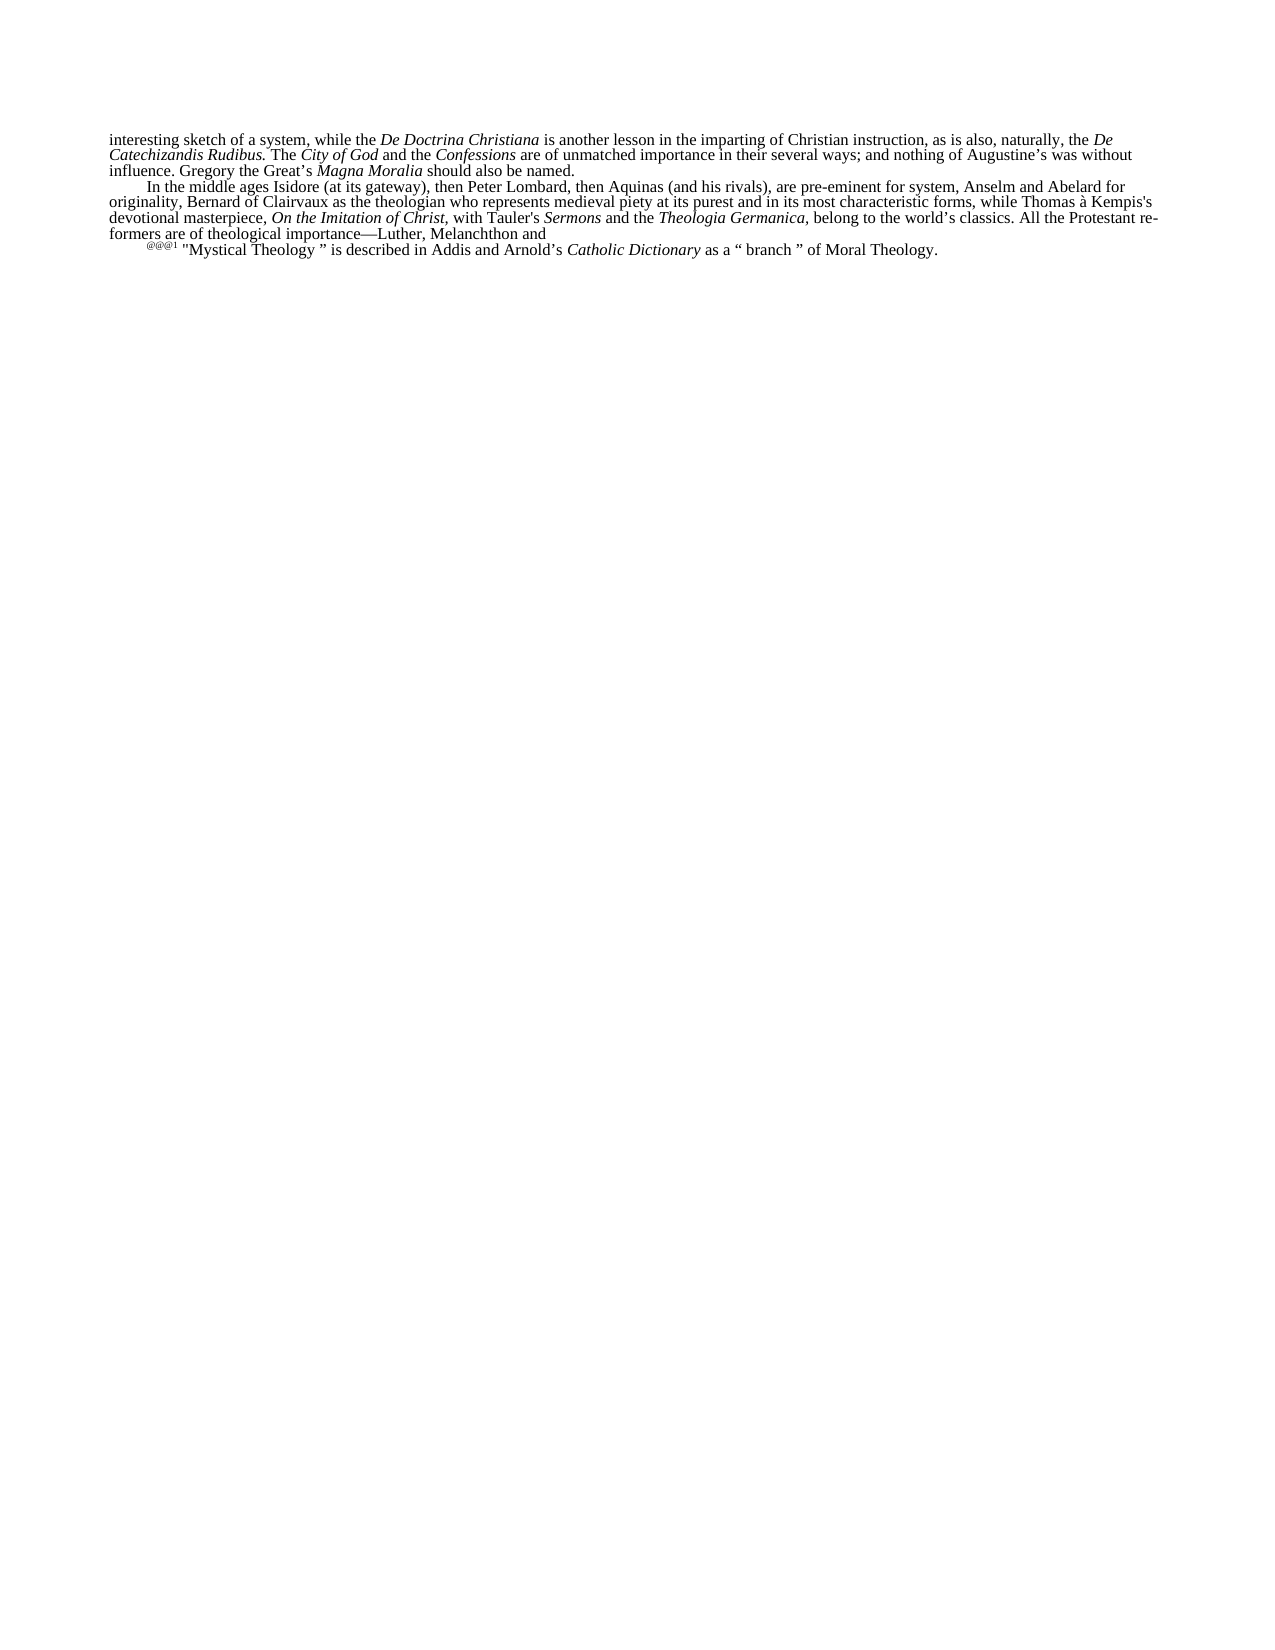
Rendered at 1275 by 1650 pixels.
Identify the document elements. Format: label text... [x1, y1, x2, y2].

text In the middle ages Isidore (at its gateway), then Peter Lombard, then Aquinas (and his rivals), are pre-eminent for system, Anselm and Abelard for originality, Bernard of Clairvaux as the theologian who represents medieval piety at its purest and in its most characteristic forms, while Thomas à Kempis's devotional masterpiece, On the Imitation of Christ, with Tauler's Sermons and the Theologia Germanica, belong to the world’s classics. All the Protestant reformers are of theological importance—Luther, Melanchthon and [109, 180, 1165, 243]
text @@@1 "Mystical Theology ” is described in Addis and Arnold’s Catholic Dictionary as a “ branch ” of Moral Theology. [109, 243, 1165, 258]
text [109, 133, 1165, 180]
